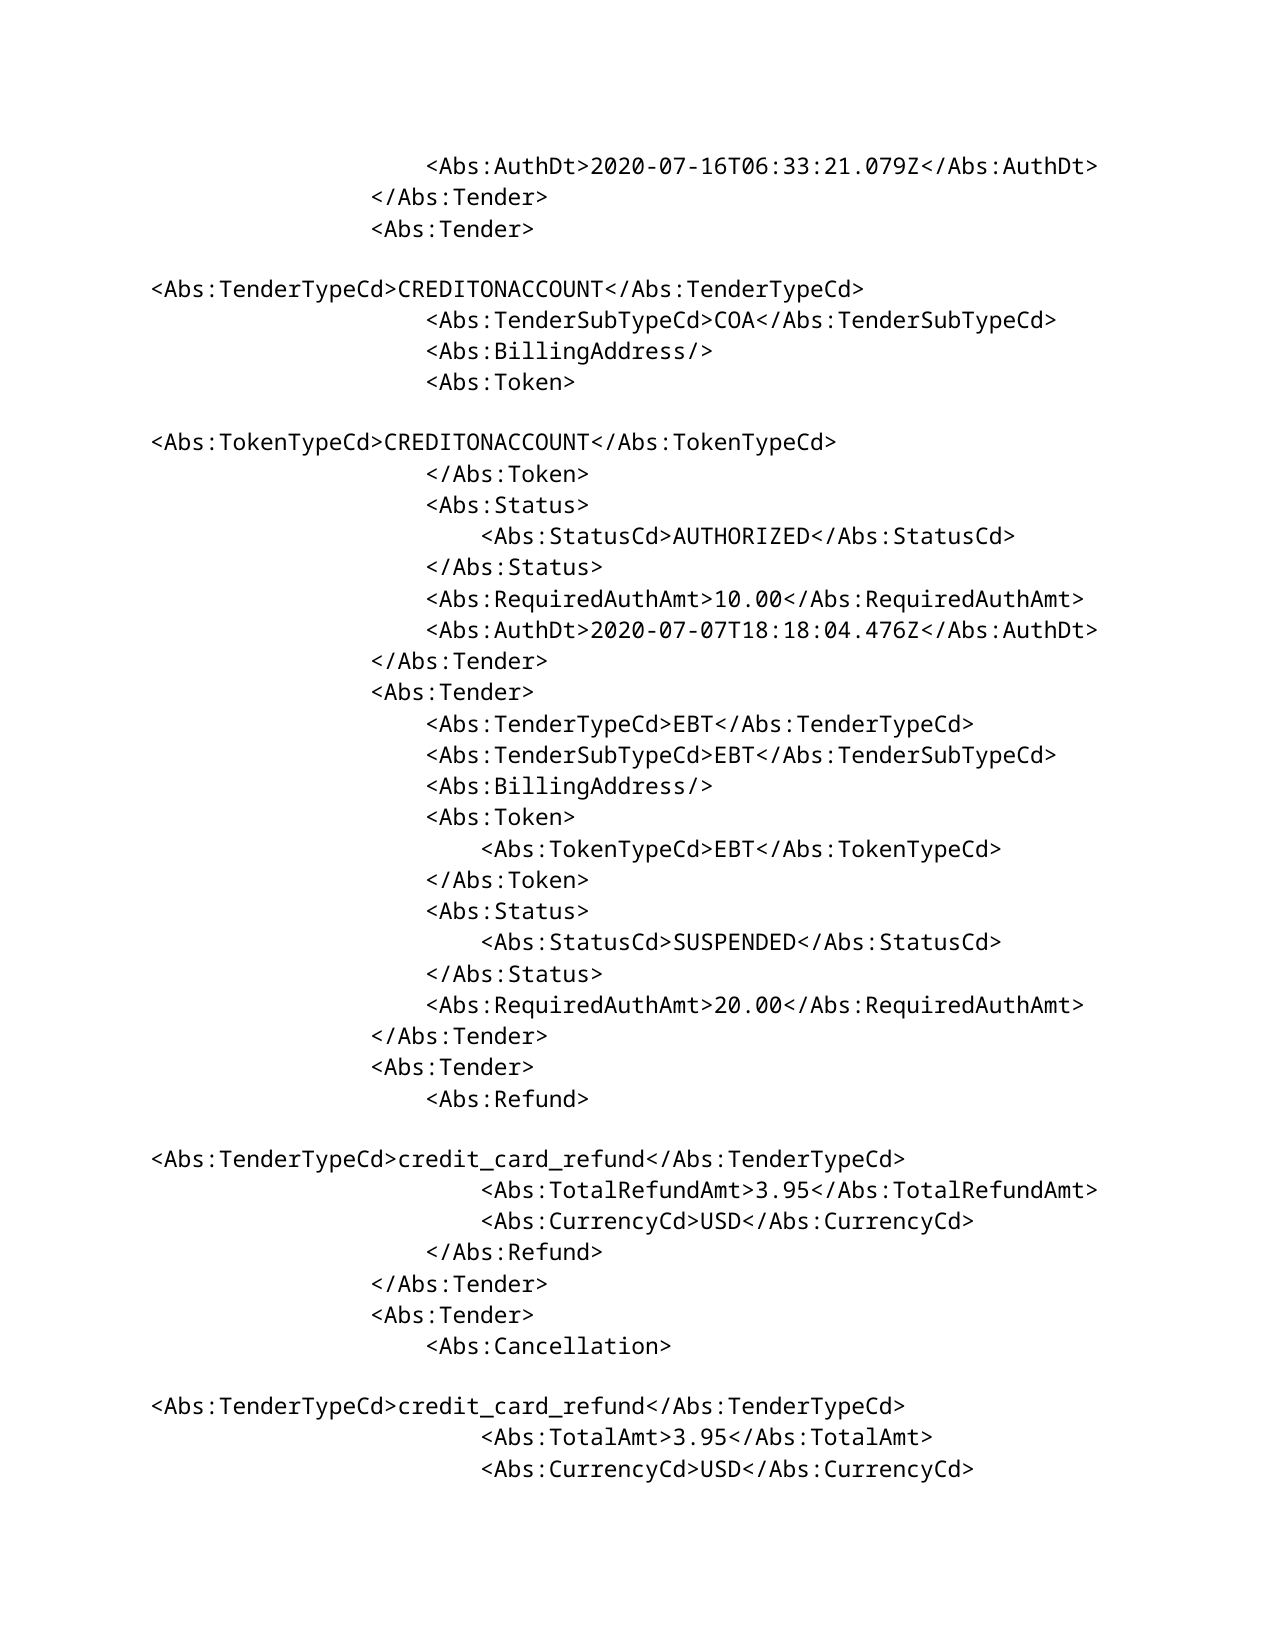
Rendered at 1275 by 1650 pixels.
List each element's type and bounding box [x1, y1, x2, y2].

text [150, 150, 1125, 1484]
